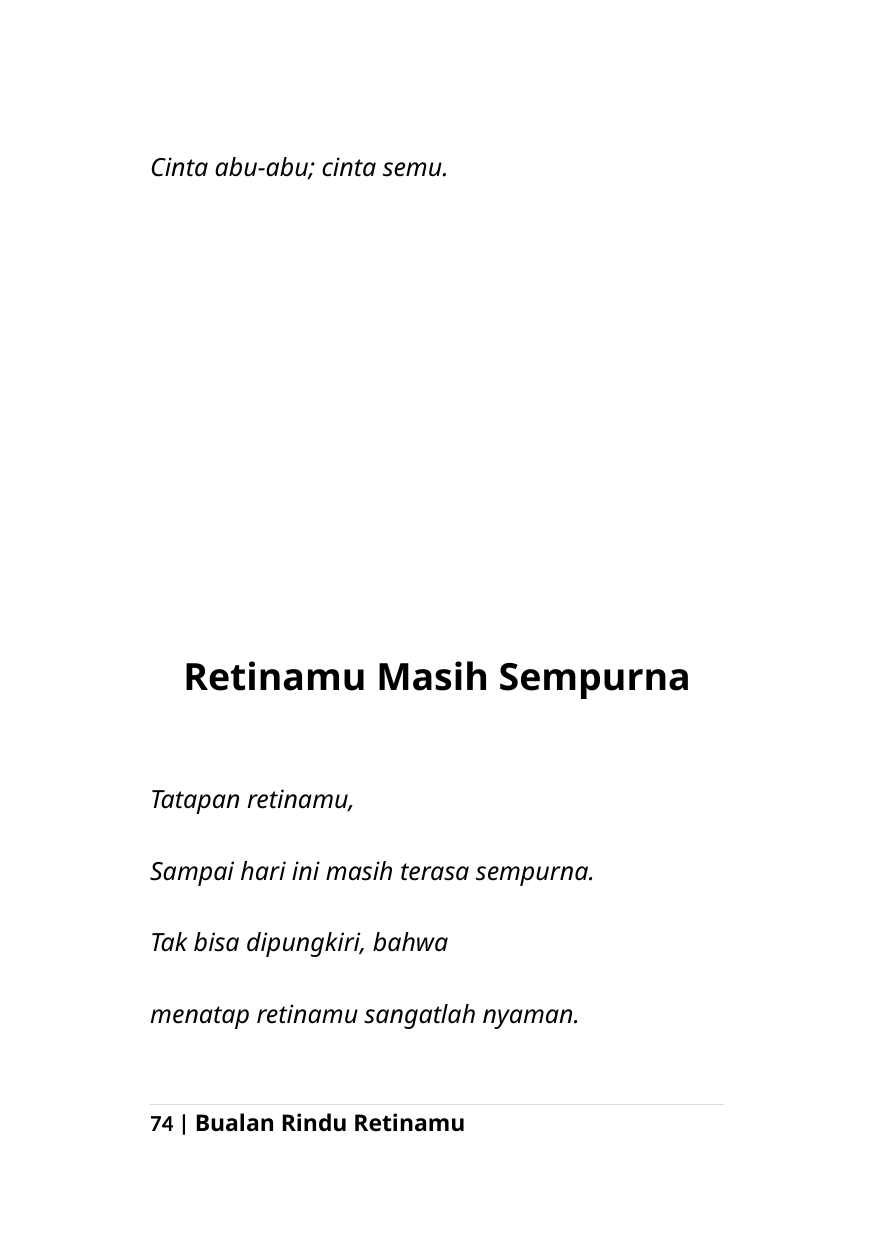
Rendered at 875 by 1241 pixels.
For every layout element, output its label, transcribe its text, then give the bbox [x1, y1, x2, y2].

text Retinamu Masih Sempurna [150, 650, 724, 701]
text Sampai hari ini masih terasa sempurna. [150, 853, 724, 887]
text Cinta abu-abu; cinta semu. [150, 150, 724, 184]
text menatap retinamu sangatlah nyaman. [150, 997, 724, 1031]
text Tak bisa dipungkiri, bahwa [150, 925, 724, 959]
text Tatapan retinamu, [150, 781, 724, 815]
